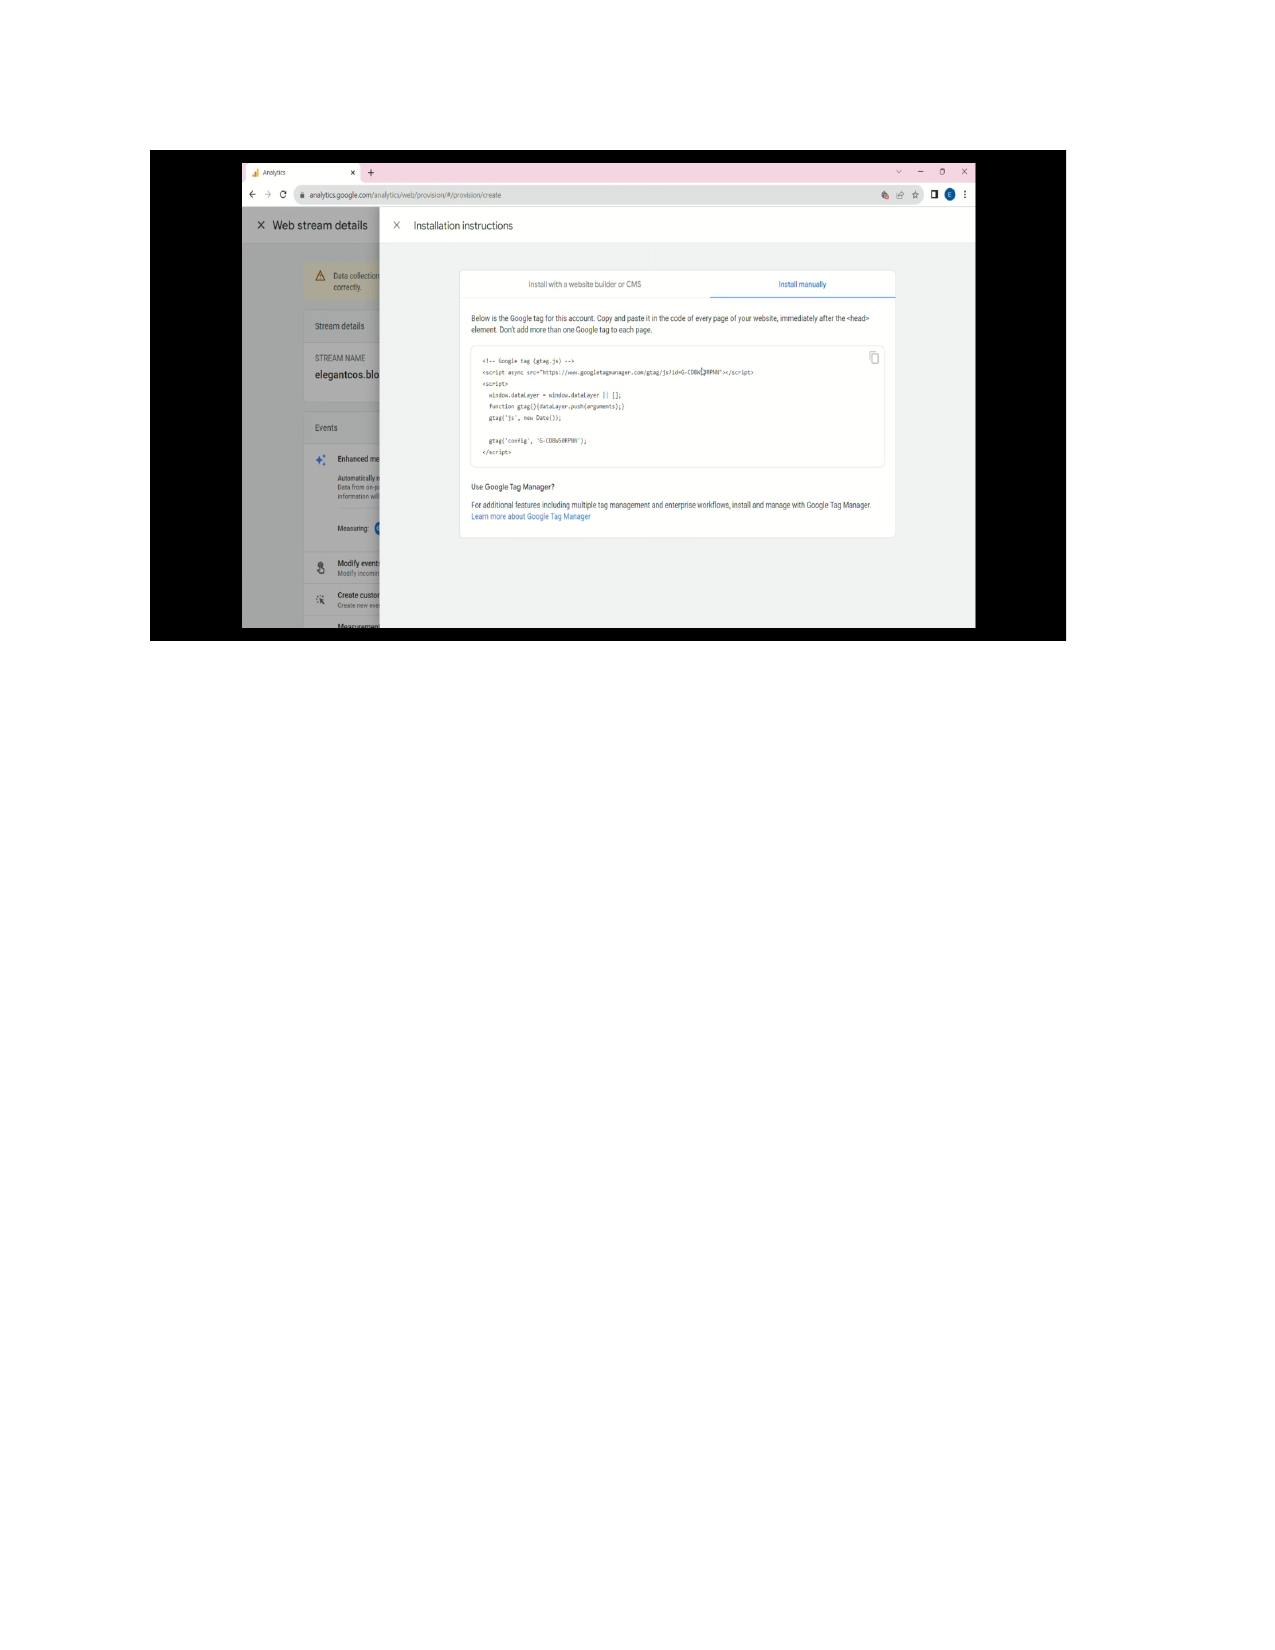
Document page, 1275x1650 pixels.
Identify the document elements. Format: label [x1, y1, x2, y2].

picture [150, 150, 1067, 641]
